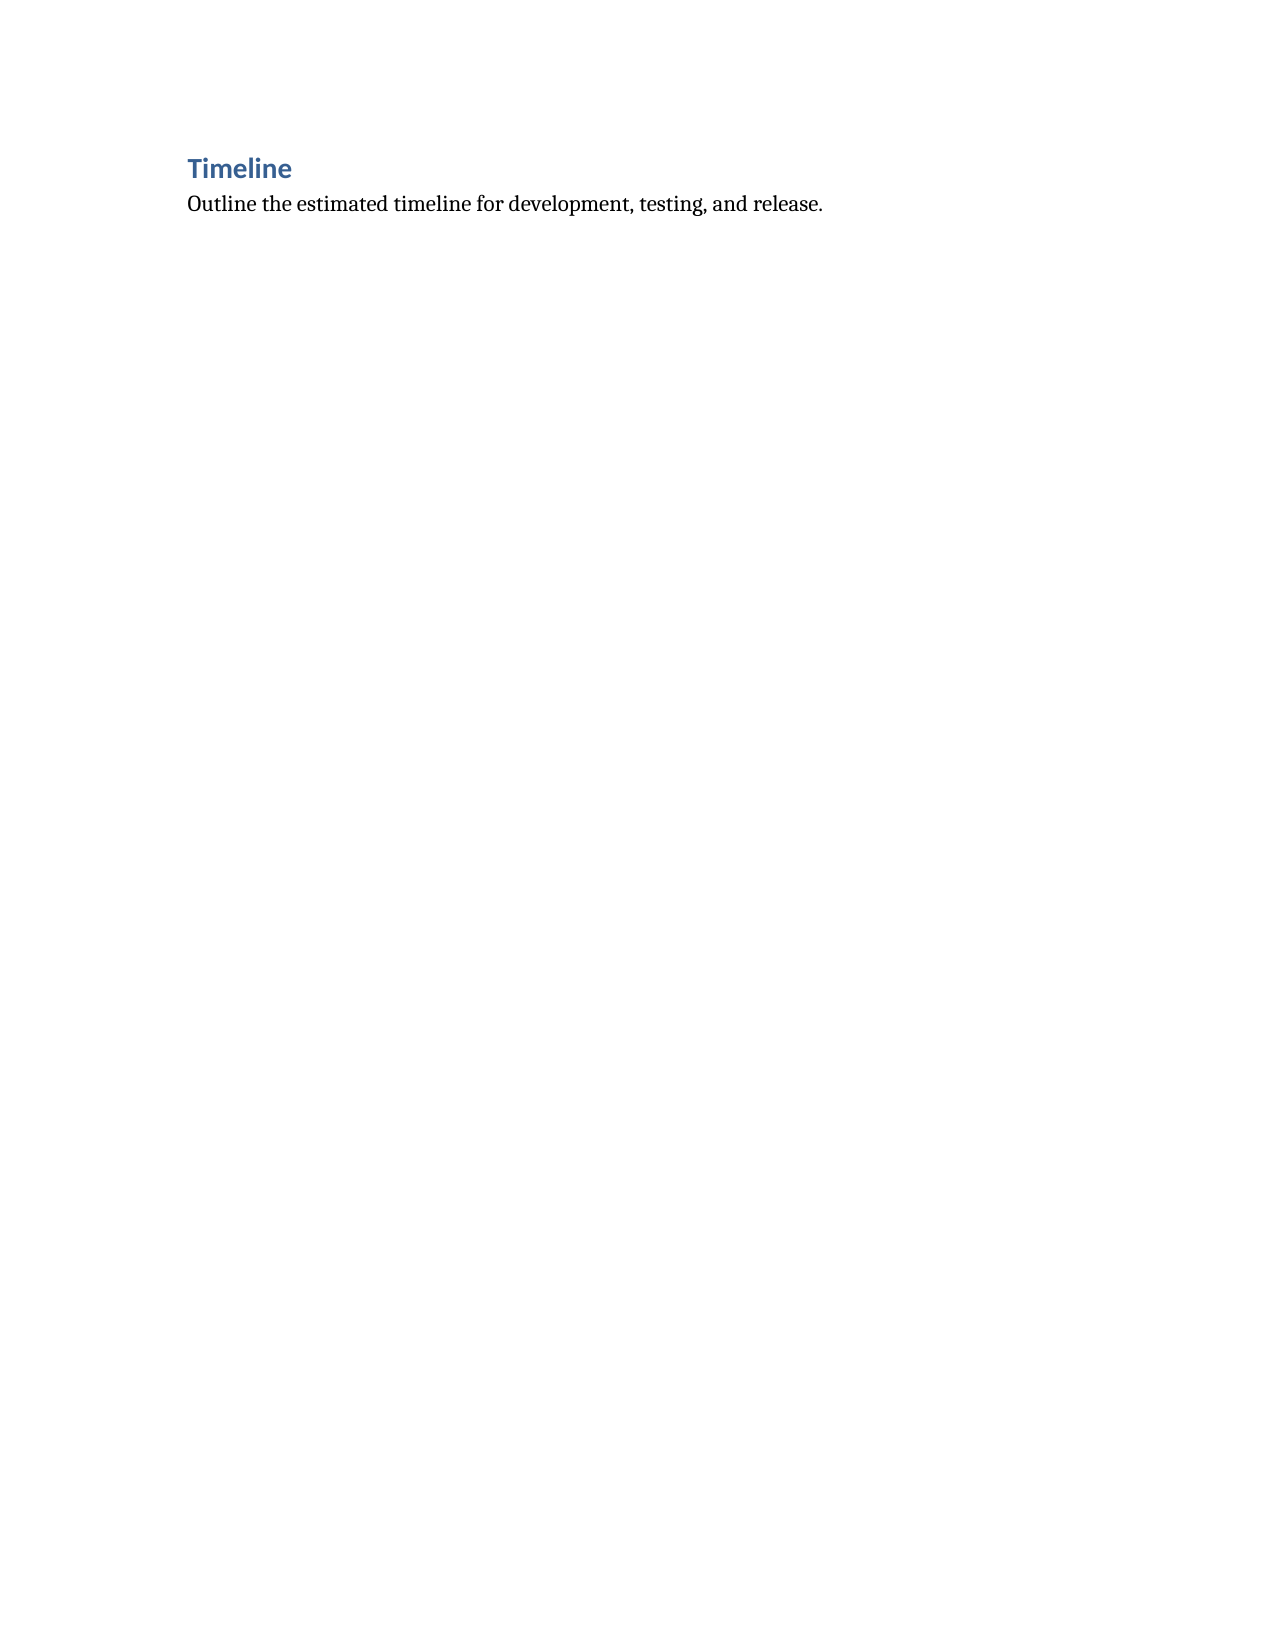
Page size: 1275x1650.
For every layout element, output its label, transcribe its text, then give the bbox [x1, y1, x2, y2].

subtitle Timeline [187, 150, 1087, 186]
text Outline the estimated timeline for development, testing, and release. [187, 191, 1087, 217]
